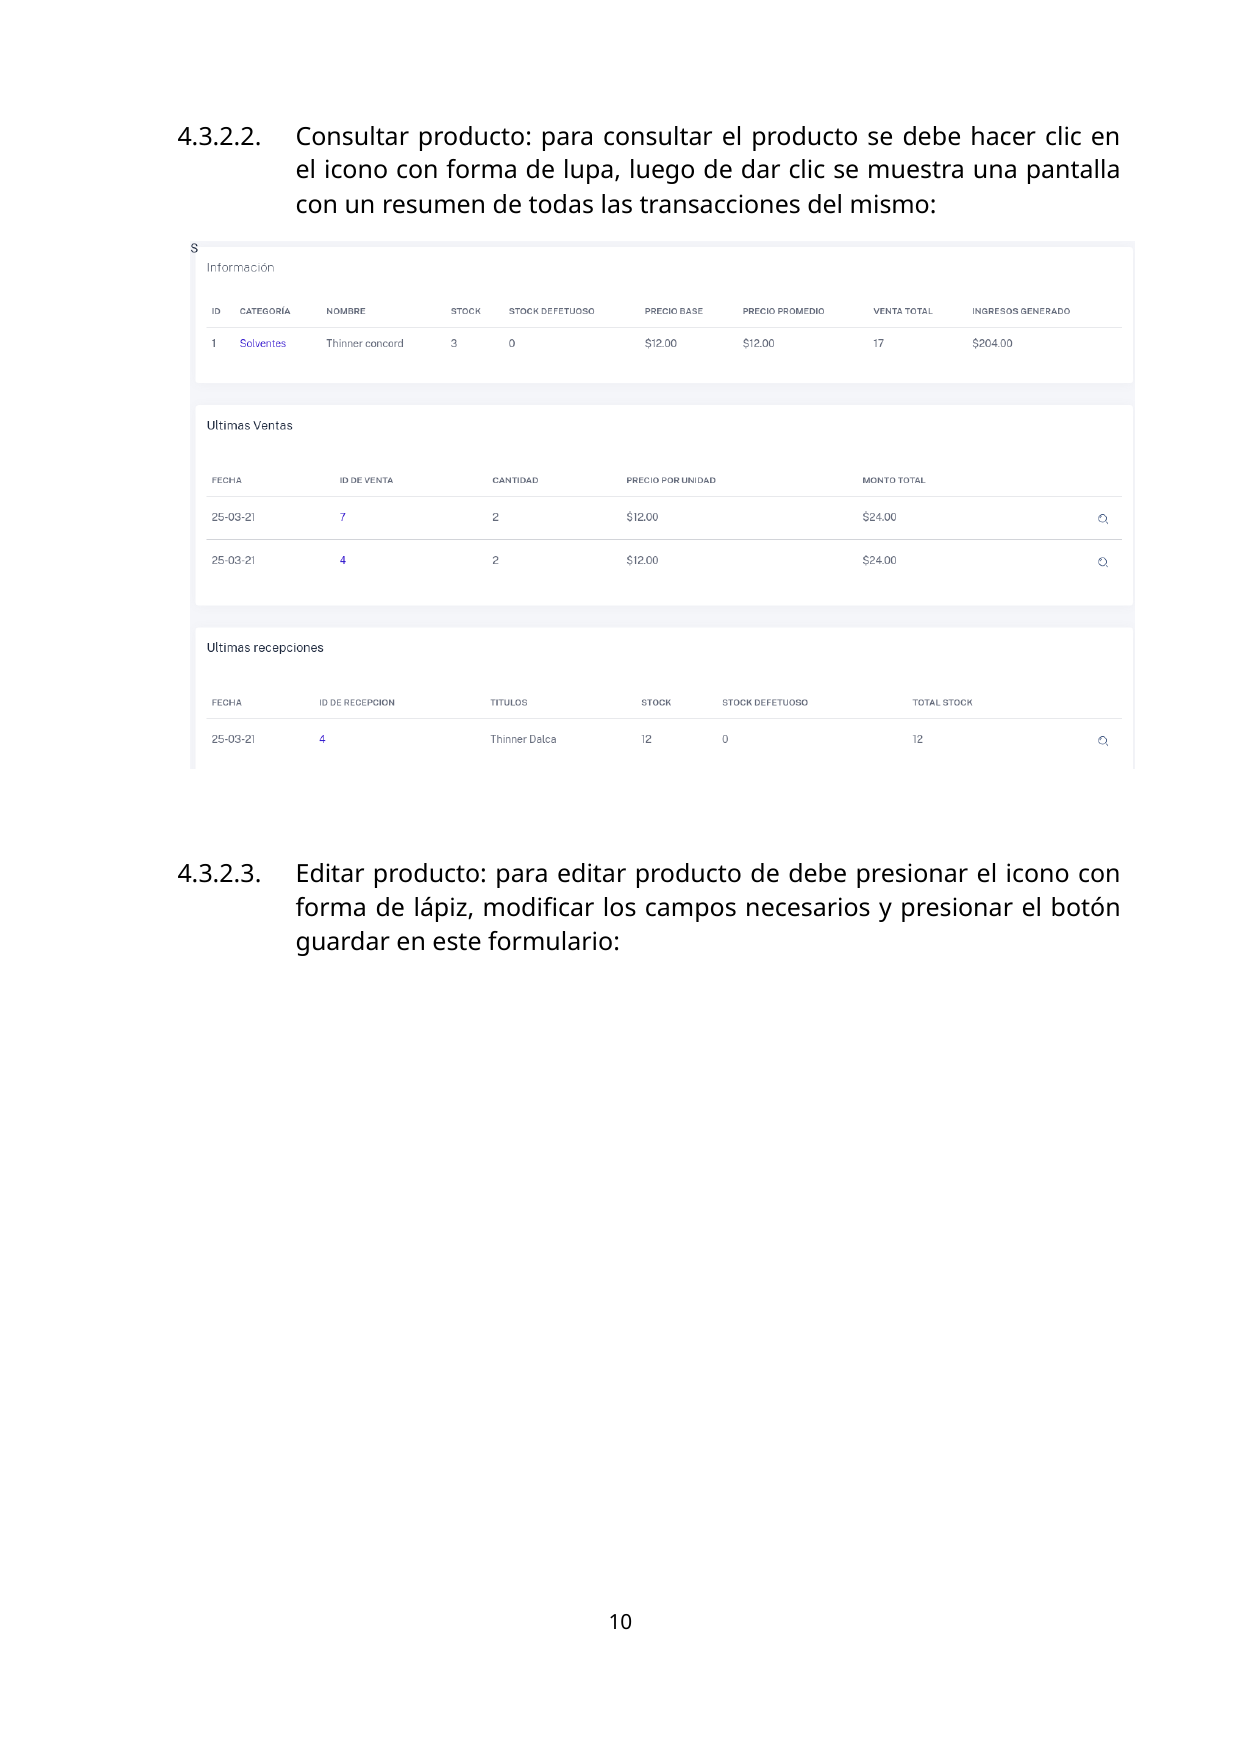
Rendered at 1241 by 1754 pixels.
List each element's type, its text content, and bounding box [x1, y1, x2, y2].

list Editar producto: para editar producto de debe presionar el icono con forma de lápiz, modificar los campos necesarios y presionar el botón guardar en este formulario: [177, 855, 1122, 957]
list Consultar producto: para consultar el producto se debe hacer clic en el icono con forma de lupa, luego de dar clic se muestra una pantalla con un resumen de todas las transacciones del mismo: [177, 118, 1122, 220]
picture [190, 241, 1135, 769]
